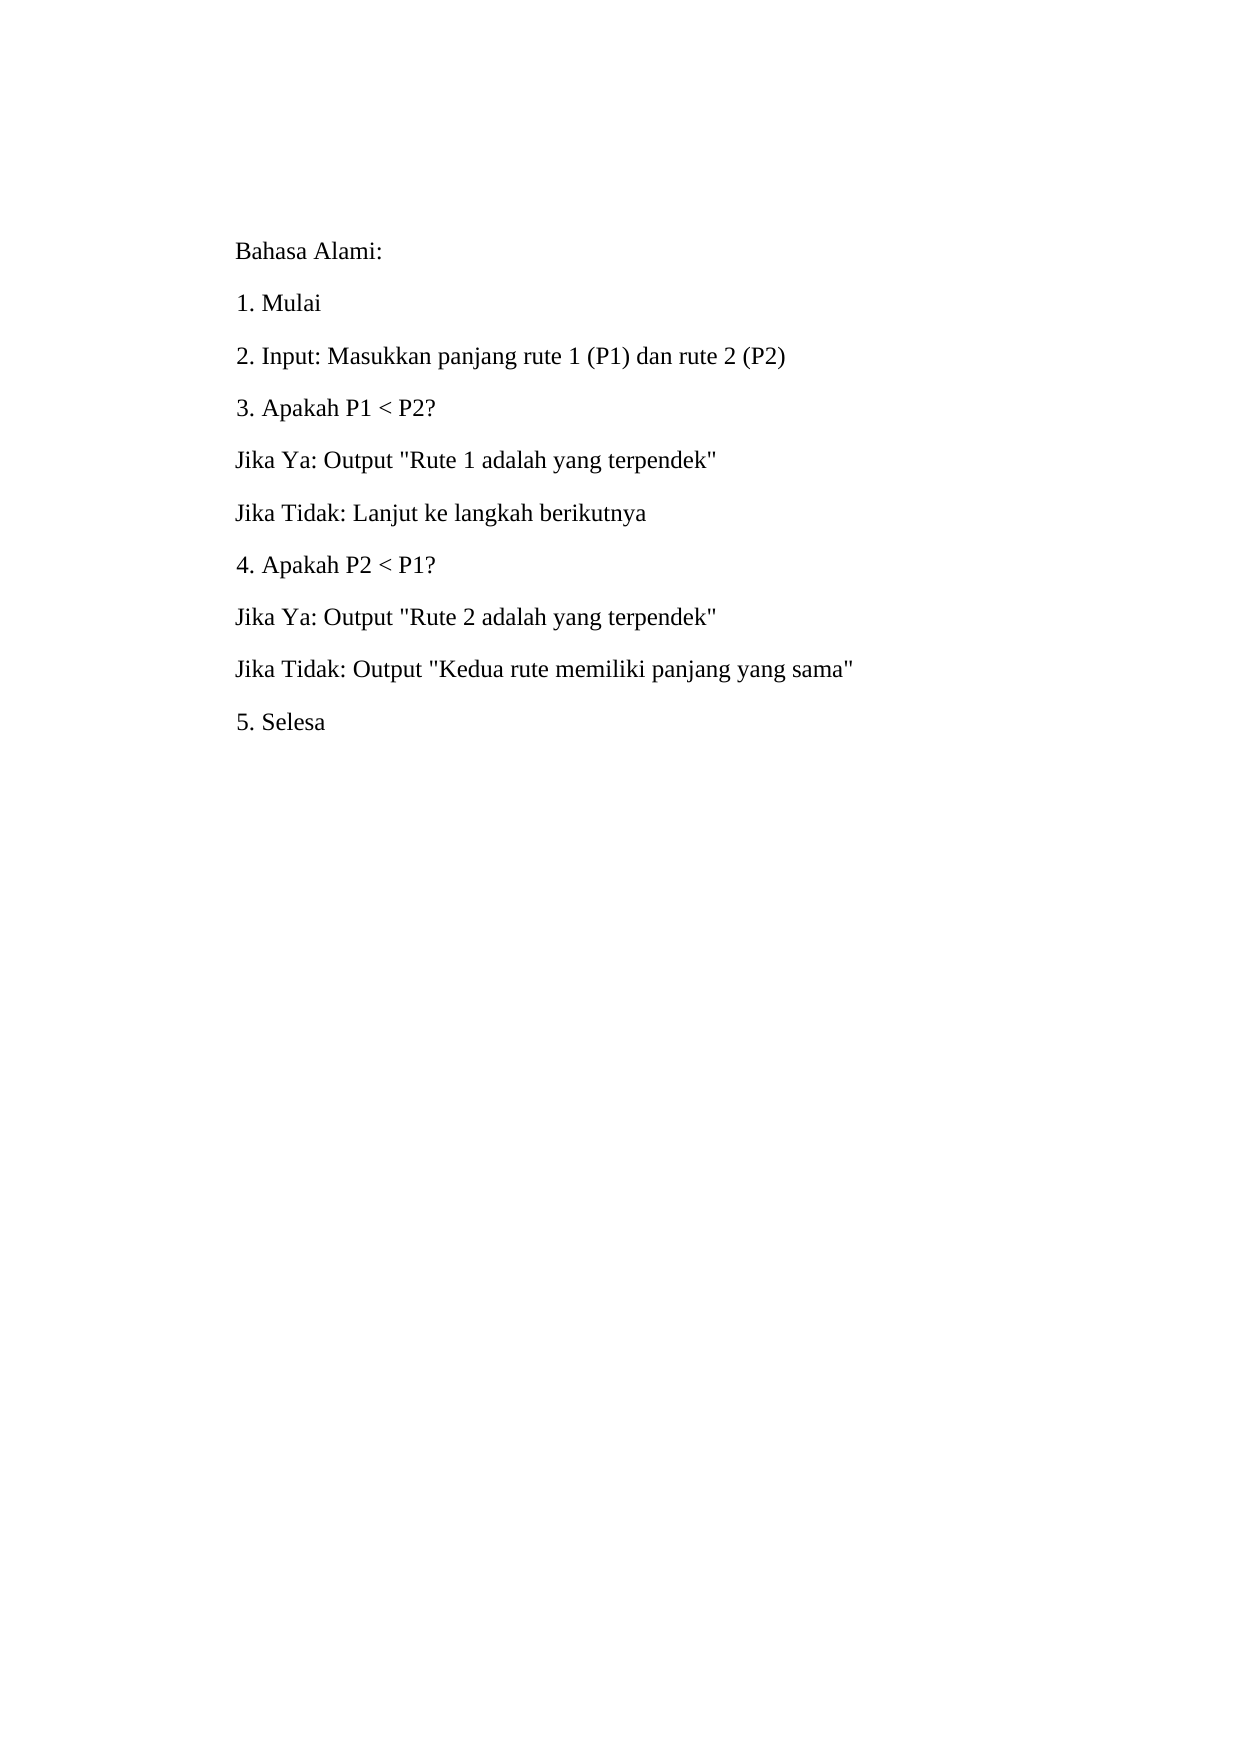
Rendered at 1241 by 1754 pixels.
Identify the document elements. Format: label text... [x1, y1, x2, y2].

text Jika Tidak: Output "Kedua rute memiliki panjang yang sama" [235, 654, 1039, 683]
text Bahasa Alami: [235, 236, 1039, 265]
text Jika Ya: Output "Rute 1 adalah yang terpendek" [235, 445, 1039, 474]
list Apakah P2 < P1? [236, 550, 1039, 579]
list Selesa [236, 707, 1039, 736]
text Jika Tidak: Lanjut ke langkah berikutnya [235, 498, 1039, 526]
list Apakah P1 < P2? [236, 393, 1039, 422]
list Input: Masukkan panjang rute 1 (P1) dan rute 2 (P2) [236, 341, 1039, 369]
text Jika Ya: Output "Rute 2 adalah yang terpendek" [235, 602, 1039, 631]
list Mulai [236, 288, 1039, 317]
